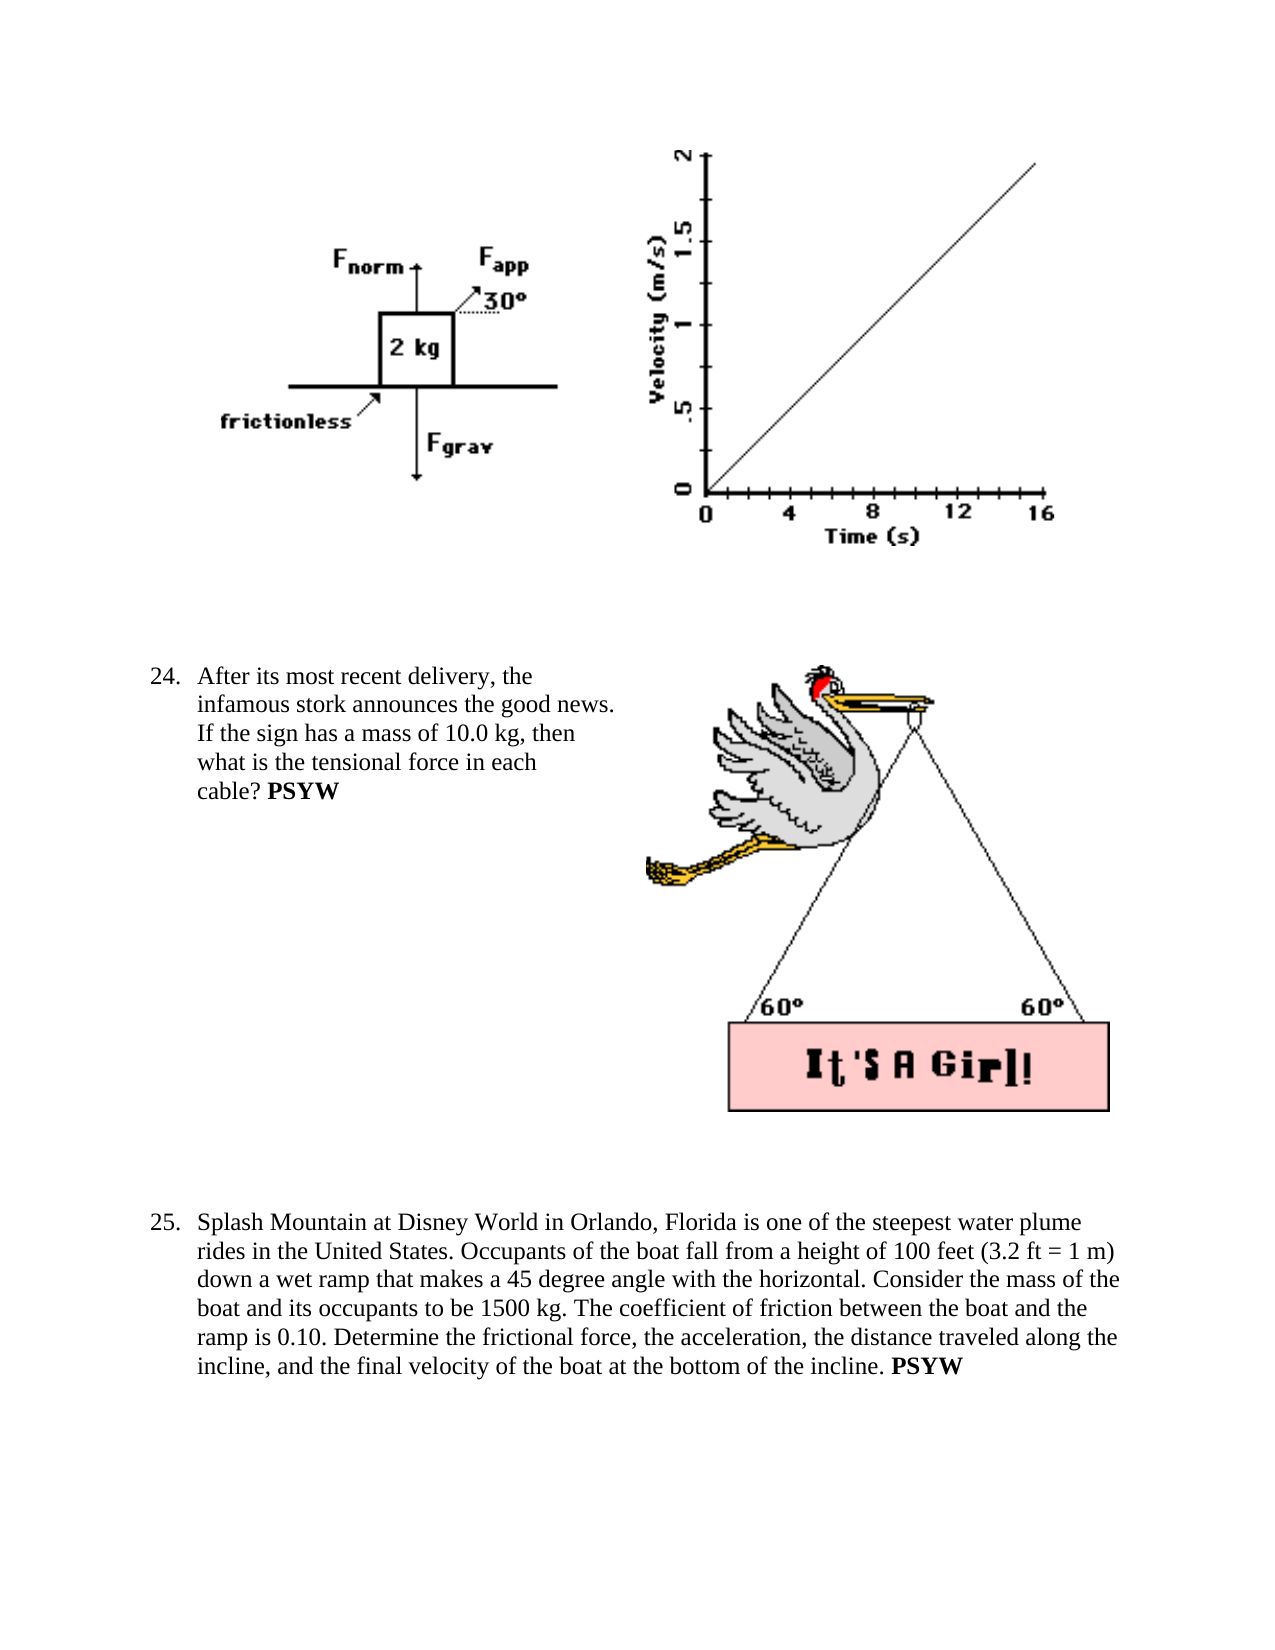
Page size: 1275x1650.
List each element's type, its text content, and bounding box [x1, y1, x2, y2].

text 25. Splash Mountain at Disney World in Orlando, Florida is one of the steepest water plume rides in the United States. Occupants of the boat fall from a height of 100 feet (3.2 ft = 1 m) down a wet ramp that makes a 45 degree angle with the horizontal. Consider the mass of the boat and its occupants to be 1500 kg. The coefficient of friction between the boat and the ramp is 0.10. Determine the frictional force, the acceleration, the distance traveled along the incline, and the final velocity of the boat at the bottom of the incline. PSYW [150, 1207, 1125, 1379]
picture [646, 665, 1110, 1112]
text 24. After its most recent delivery, the infamous stork announces the good news. If the sign has a mass of 10.0 kg, then what is the tensional force in each cable? PSYW [150, 661, 1125, 804]
picture [220, 150, 1055, 546]
